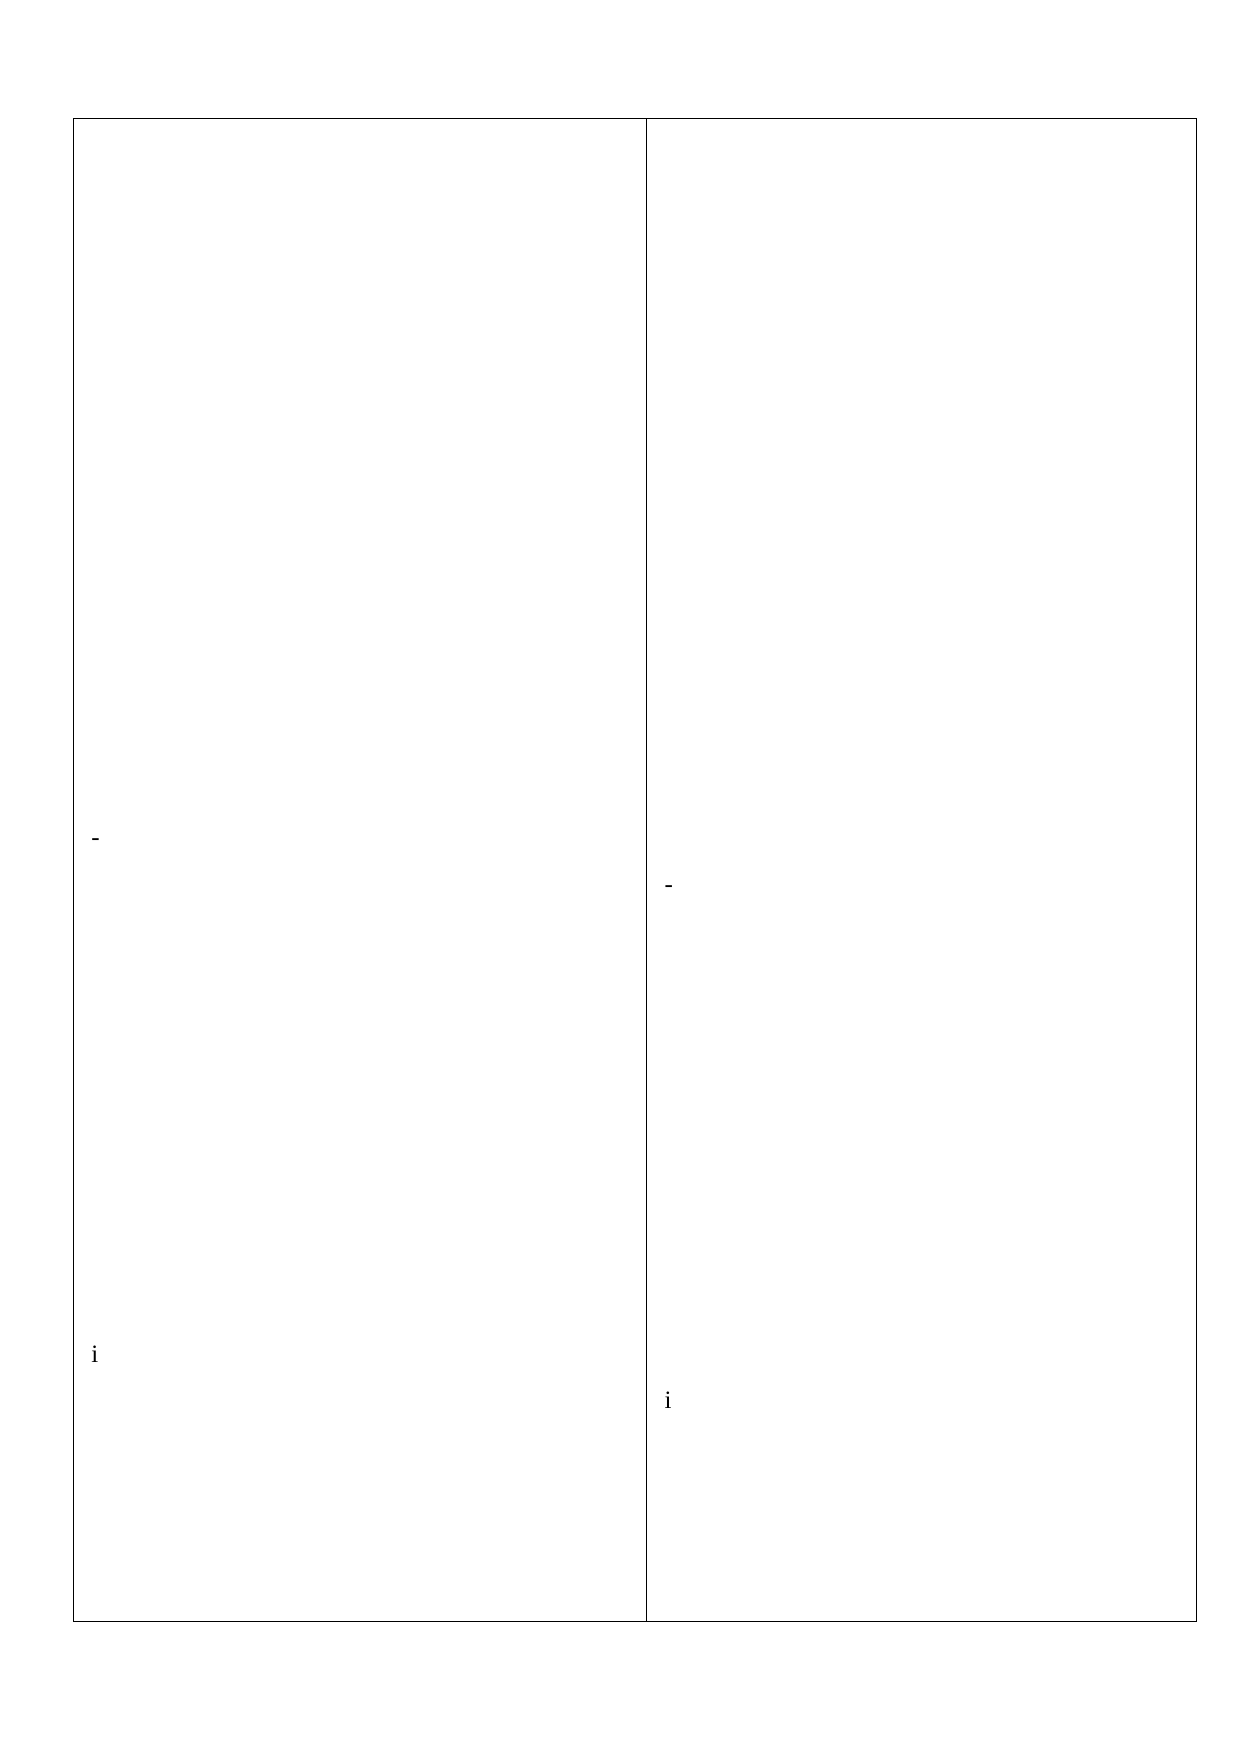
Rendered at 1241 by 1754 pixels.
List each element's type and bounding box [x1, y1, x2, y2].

table_cell [74, 119, 646, 1621]
table_cell [647, 119, 1196, 1621]
